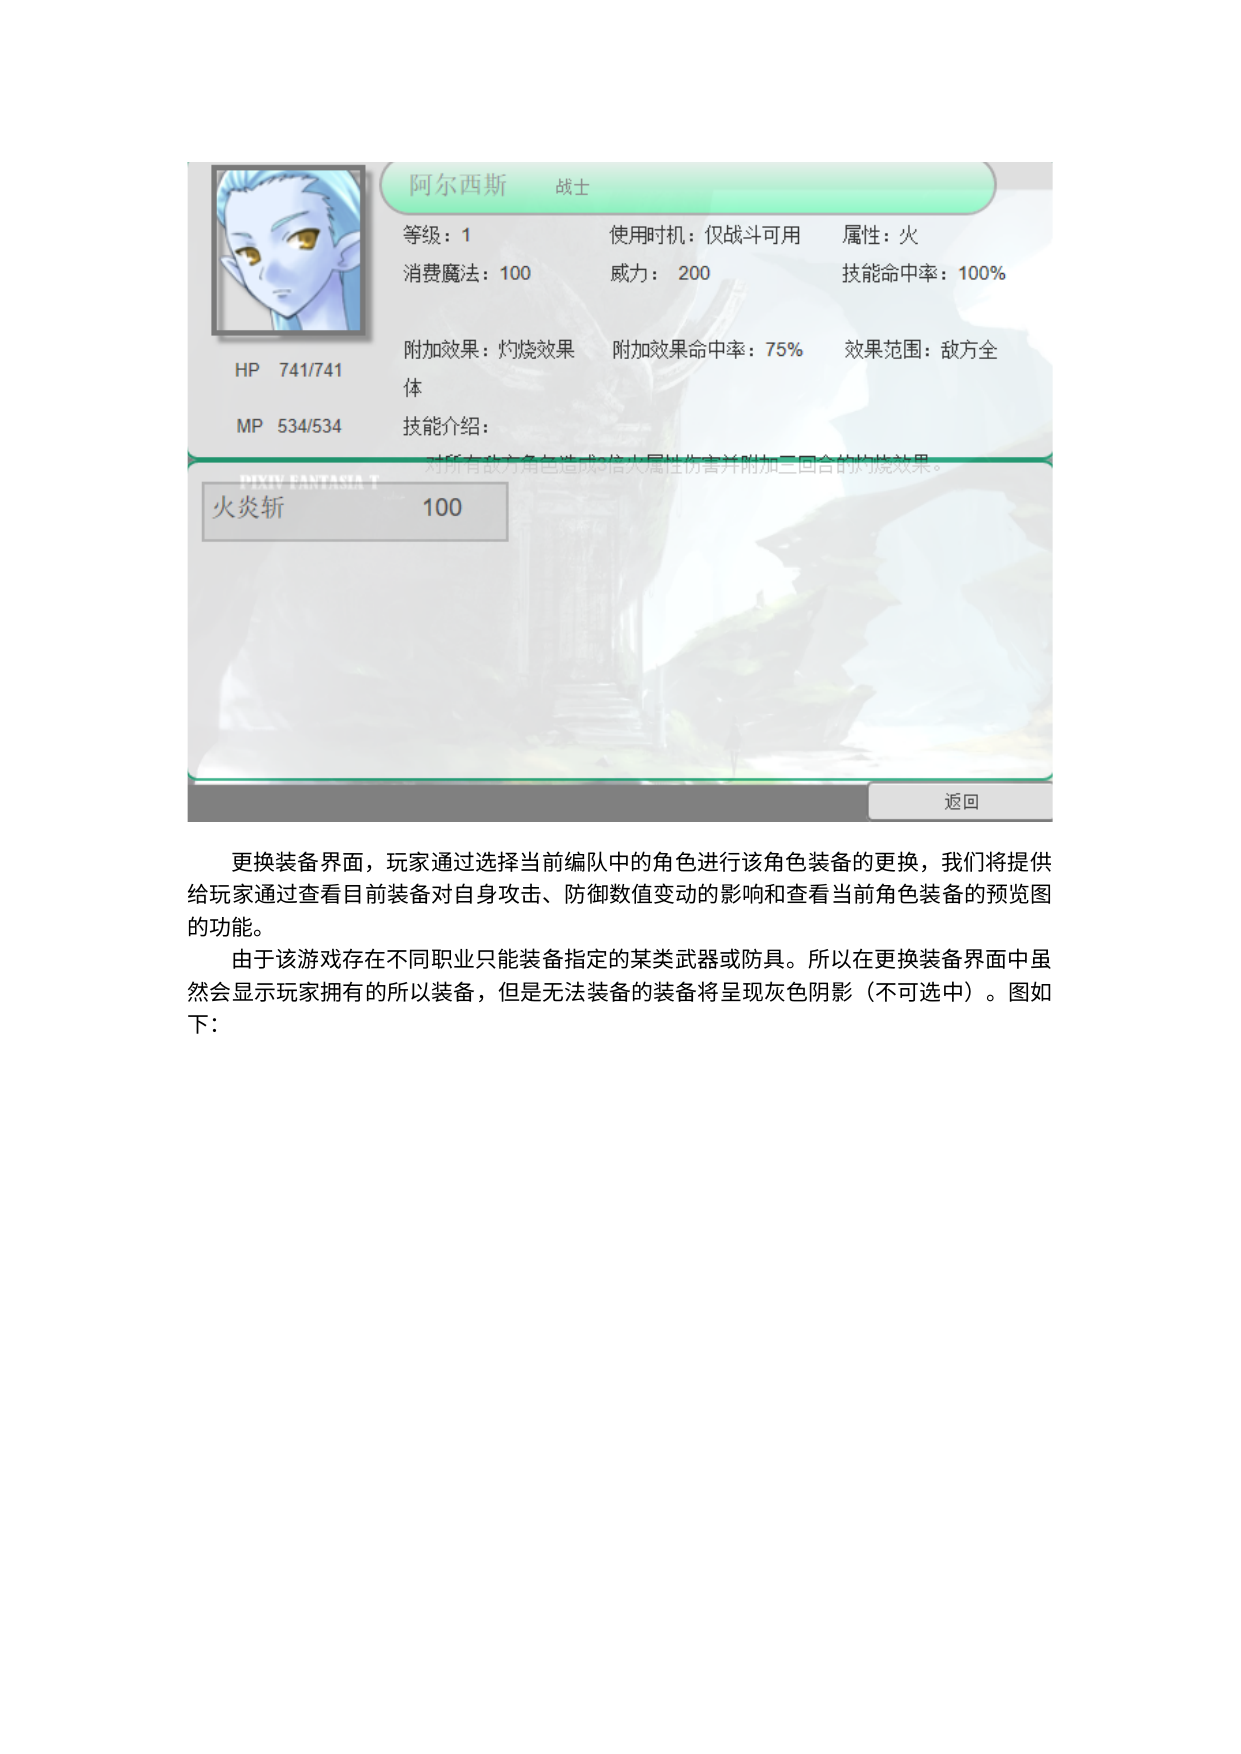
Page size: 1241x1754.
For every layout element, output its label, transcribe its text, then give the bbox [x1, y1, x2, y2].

text 由于该游戏存在不同职业只能装备指定的某类武器或防具。所以在更换装备界面中虽然会显示玩家拥有的所以装备，但是无法装备的装备将呈现灰色阴影（不可选中）。图如下： [187, 942, 1053, 1039]
picture [187, 162, 1053, 822]
text 更换装备界面，玩家通过选择当前编队中的角色进行该角色装备的更换，我们将提供给玩家通过查看目前装备对自身攻击、防御数值变动的影响和查看当前角色装备的预览图的功能。 [187, 844, 1053, 942]
